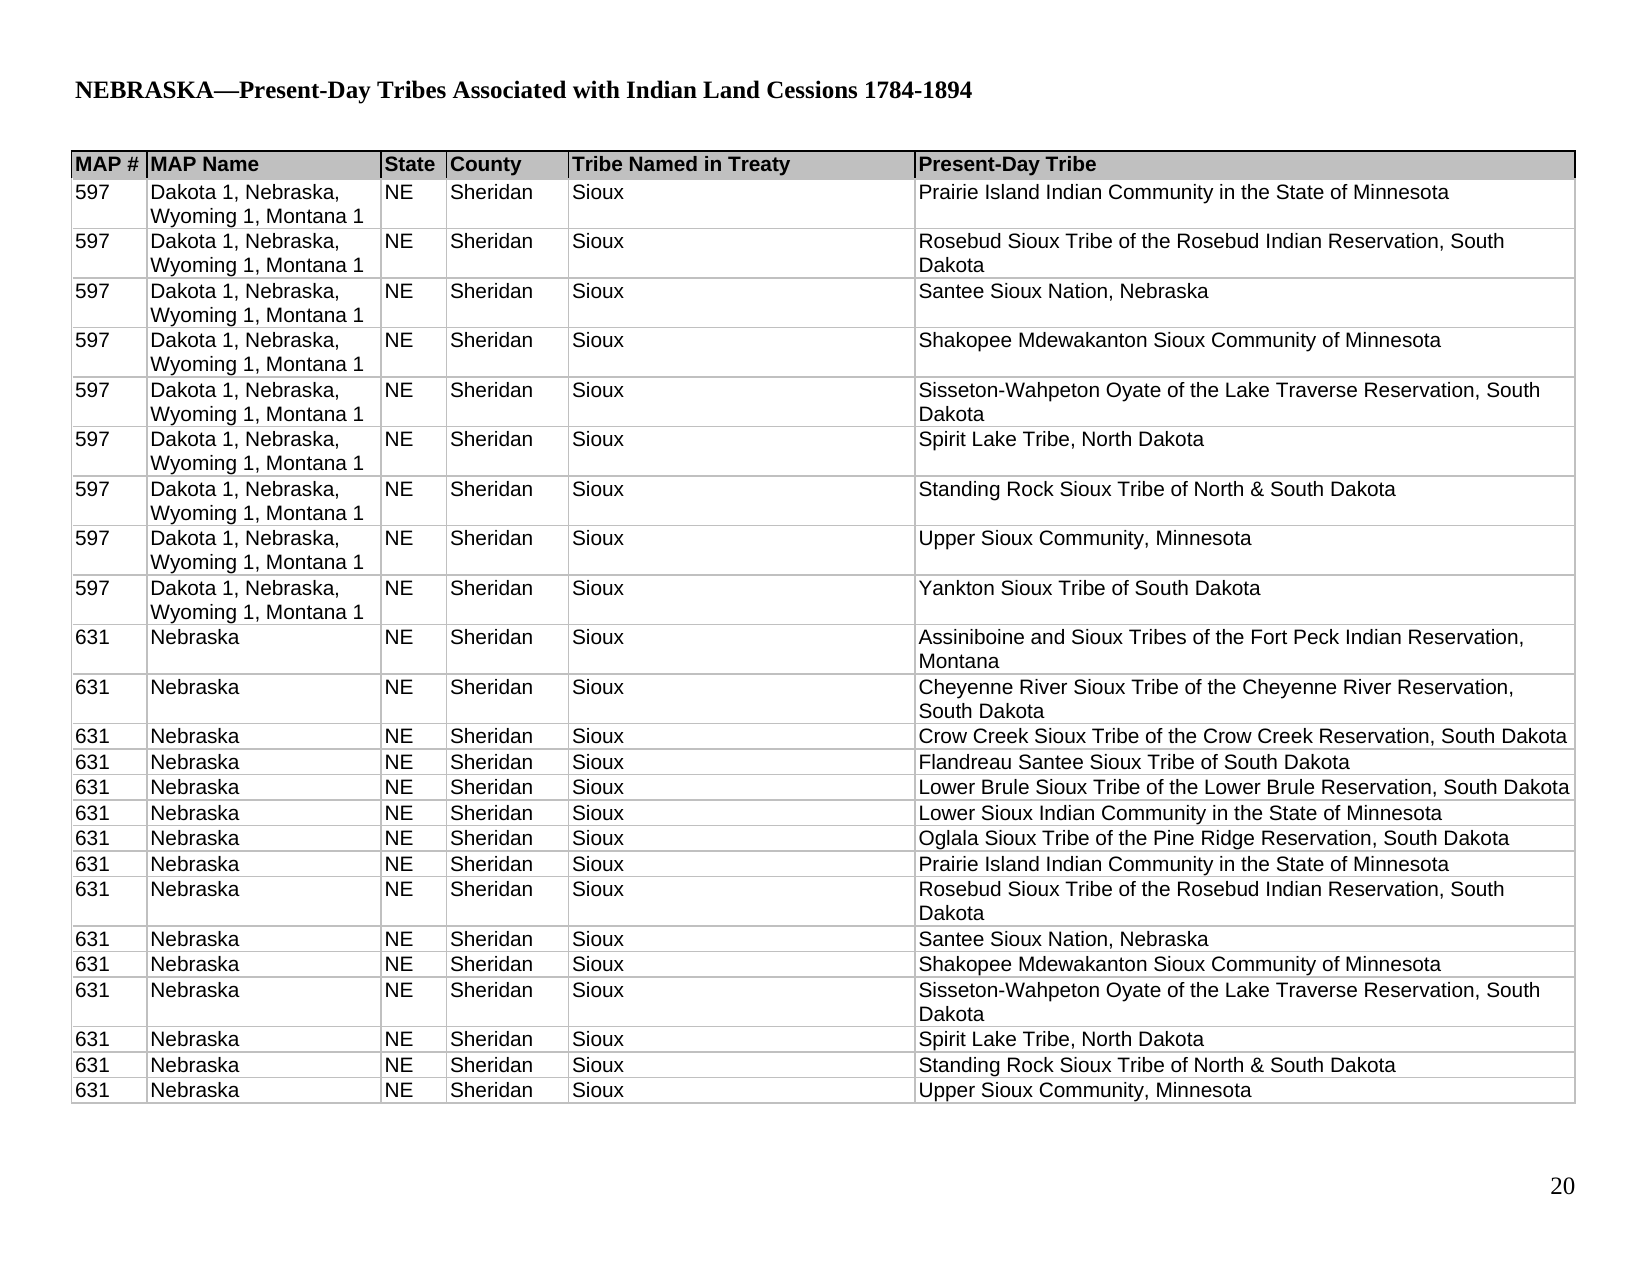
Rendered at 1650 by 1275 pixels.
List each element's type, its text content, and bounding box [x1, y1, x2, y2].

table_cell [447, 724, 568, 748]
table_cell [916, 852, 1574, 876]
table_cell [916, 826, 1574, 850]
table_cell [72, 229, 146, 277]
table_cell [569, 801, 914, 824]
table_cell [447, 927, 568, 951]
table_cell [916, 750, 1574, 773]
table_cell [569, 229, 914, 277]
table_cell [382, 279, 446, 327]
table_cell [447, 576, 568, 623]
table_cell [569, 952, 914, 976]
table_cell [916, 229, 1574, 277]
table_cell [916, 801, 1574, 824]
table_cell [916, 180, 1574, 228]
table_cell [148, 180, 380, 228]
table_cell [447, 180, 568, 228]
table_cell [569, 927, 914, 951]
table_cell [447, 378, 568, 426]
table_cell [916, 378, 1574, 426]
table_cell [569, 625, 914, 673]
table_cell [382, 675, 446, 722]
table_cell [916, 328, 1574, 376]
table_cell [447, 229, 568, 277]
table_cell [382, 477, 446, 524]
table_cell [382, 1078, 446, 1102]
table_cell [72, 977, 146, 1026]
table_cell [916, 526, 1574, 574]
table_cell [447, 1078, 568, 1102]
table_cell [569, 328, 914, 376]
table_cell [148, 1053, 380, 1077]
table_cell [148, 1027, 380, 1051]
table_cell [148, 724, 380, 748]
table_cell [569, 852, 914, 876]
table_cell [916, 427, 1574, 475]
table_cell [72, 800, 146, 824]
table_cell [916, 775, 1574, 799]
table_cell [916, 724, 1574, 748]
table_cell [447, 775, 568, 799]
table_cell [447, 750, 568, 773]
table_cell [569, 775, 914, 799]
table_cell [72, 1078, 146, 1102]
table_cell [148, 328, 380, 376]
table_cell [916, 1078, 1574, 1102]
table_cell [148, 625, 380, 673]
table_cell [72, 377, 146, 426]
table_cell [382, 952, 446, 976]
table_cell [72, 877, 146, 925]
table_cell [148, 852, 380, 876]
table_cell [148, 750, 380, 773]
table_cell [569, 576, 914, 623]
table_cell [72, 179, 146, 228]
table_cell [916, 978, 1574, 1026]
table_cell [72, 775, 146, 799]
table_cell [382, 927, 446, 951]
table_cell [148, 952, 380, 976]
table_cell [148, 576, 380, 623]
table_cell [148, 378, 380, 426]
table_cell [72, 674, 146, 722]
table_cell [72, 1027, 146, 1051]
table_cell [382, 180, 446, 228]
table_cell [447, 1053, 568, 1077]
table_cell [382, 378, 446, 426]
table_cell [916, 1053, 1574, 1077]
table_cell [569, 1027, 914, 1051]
table_header MAP # [72, 152, 146, 178]
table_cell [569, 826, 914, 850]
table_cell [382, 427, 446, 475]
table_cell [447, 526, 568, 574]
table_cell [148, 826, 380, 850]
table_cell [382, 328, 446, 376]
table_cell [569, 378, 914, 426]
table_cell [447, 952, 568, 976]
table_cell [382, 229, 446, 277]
table_header State [382, 152, 446, 178]
table_header Tribe Named in Treaty [569, 152, 914, 178]
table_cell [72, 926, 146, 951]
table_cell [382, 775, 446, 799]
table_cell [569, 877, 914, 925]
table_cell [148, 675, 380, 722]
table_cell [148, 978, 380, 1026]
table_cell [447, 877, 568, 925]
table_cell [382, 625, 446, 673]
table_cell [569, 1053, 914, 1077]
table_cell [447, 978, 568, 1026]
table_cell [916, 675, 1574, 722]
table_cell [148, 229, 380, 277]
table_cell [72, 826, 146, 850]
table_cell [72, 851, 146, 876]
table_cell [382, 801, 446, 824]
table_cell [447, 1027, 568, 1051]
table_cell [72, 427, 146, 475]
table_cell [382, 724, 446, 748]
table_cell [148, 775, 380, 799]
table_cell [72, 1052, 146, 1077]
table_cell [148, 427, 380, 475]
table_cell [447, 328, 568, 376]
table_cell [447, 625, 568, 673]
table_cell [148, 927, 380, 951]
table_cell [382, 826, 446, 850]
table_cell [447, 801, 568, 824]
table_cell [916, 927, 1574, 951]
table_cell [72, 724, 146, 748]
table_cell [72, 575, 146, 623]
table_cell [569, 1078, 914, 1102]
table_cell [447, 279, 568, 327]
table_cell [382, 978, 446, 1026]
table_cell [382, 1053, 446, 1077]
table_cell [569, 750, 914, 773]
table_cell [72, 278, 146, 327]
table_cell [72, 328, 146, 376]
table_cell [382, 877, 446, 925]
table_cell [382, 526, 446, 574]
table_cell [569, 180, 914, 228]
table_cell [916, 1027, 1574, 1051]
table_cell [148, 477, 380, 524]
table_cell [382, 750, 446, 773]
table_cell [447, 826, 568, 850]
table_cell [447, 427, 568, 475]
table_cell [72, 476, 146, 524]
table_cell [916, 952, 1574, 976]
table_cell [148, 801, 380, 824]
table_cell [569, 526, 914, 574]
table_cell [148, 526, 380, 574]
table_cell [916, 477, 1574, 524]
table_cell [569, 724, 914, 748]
table_header Present-Day Tribe [916, 152, 1574, 178]
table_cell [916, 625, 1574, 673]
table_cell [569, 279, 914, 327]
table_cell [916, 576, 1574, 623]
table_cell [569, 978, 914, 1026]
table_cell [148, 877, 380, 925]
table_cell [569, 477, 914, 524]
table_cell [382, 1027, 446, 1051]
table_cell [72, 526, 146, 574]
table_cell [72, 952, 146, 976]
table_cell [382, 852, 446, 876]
table_header County [447, 152, 568, 178]
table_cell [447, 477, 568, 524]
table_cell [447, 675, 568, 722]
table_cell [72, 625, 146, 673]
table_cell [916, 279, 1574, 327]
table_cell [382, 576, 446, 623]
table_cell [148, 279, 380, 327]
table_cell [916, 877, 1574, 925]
table_header MAP Name [148, 152, 380, 178]
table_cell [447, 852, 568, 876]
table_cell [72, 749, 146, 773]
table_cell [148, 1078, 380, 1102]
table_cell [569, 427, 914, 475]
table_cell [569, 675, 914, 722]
